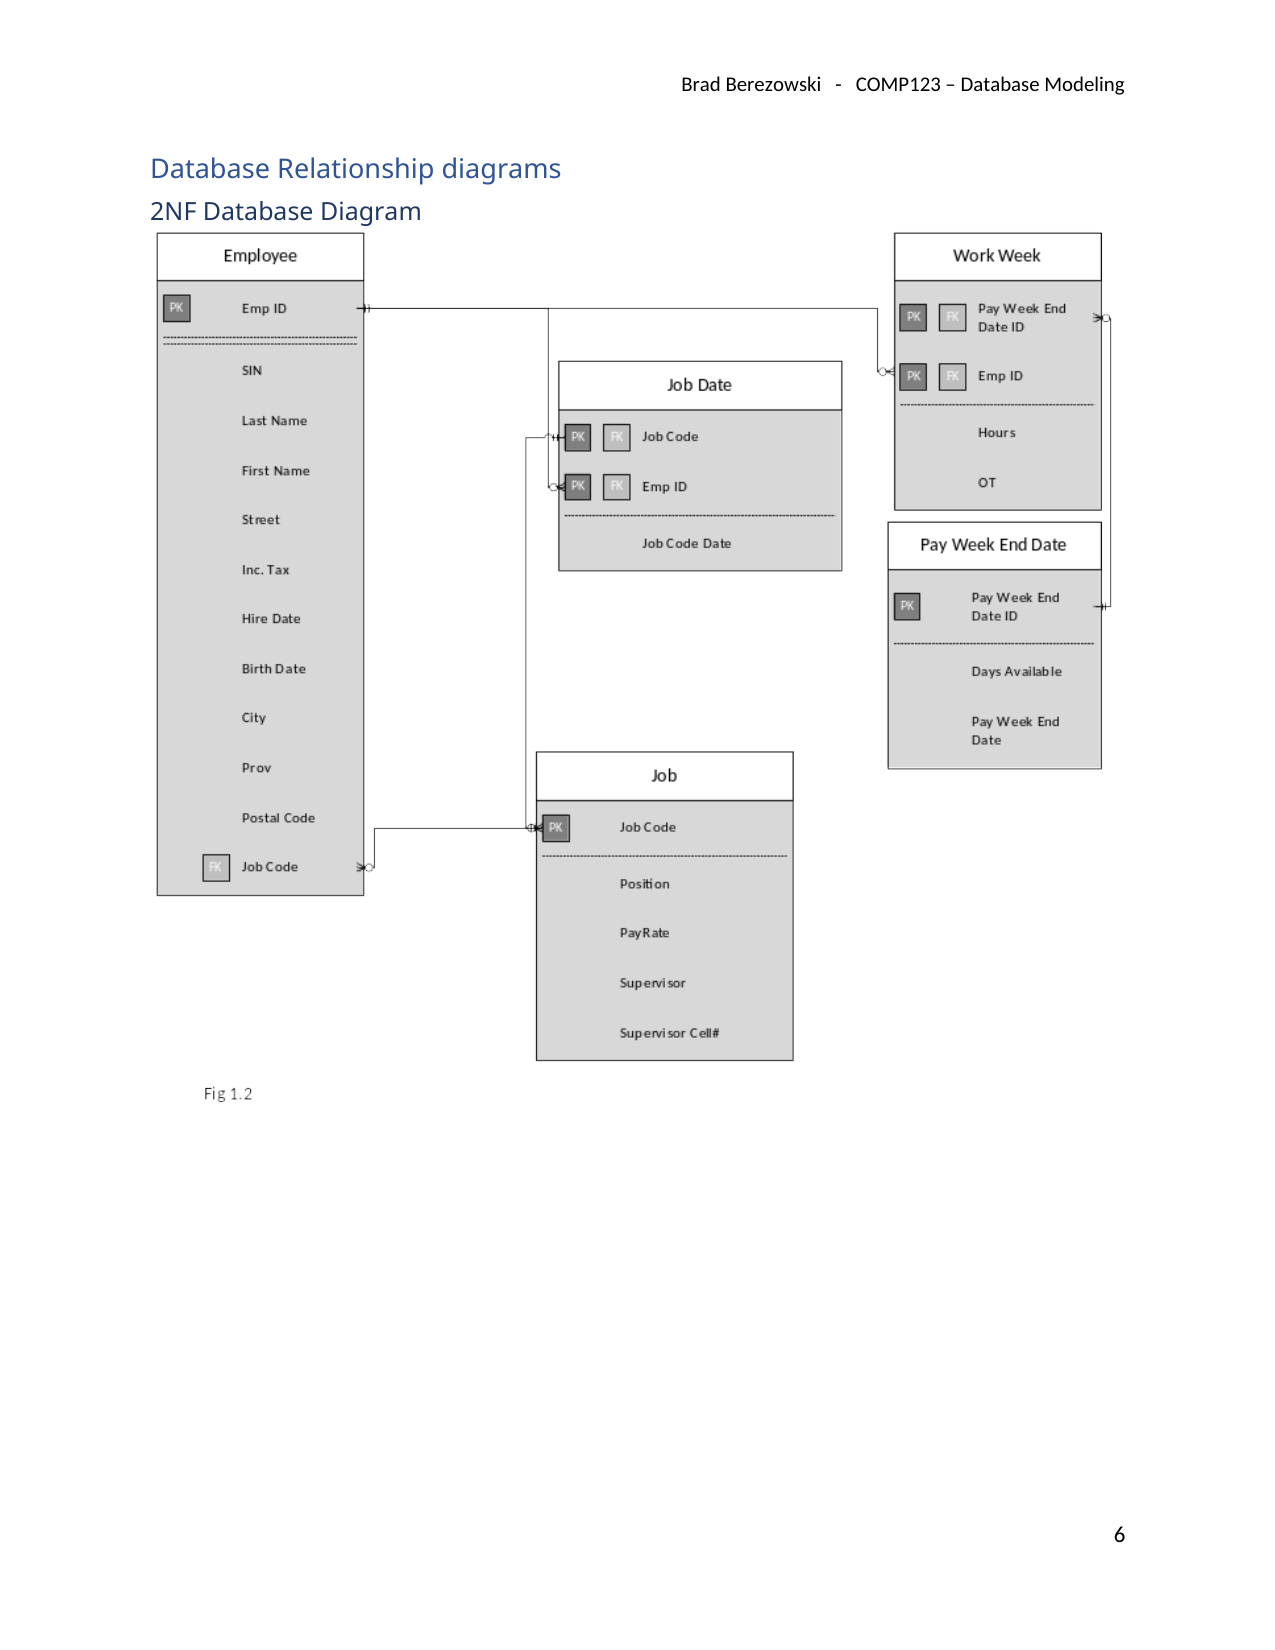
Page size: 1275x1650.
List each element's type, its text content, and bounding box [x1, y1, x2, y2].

subtitle Database Relationship diagrams [150, 150, 1125, 187]
subtitle 2NF Database Diagram [150, 194, 1125, 228]
